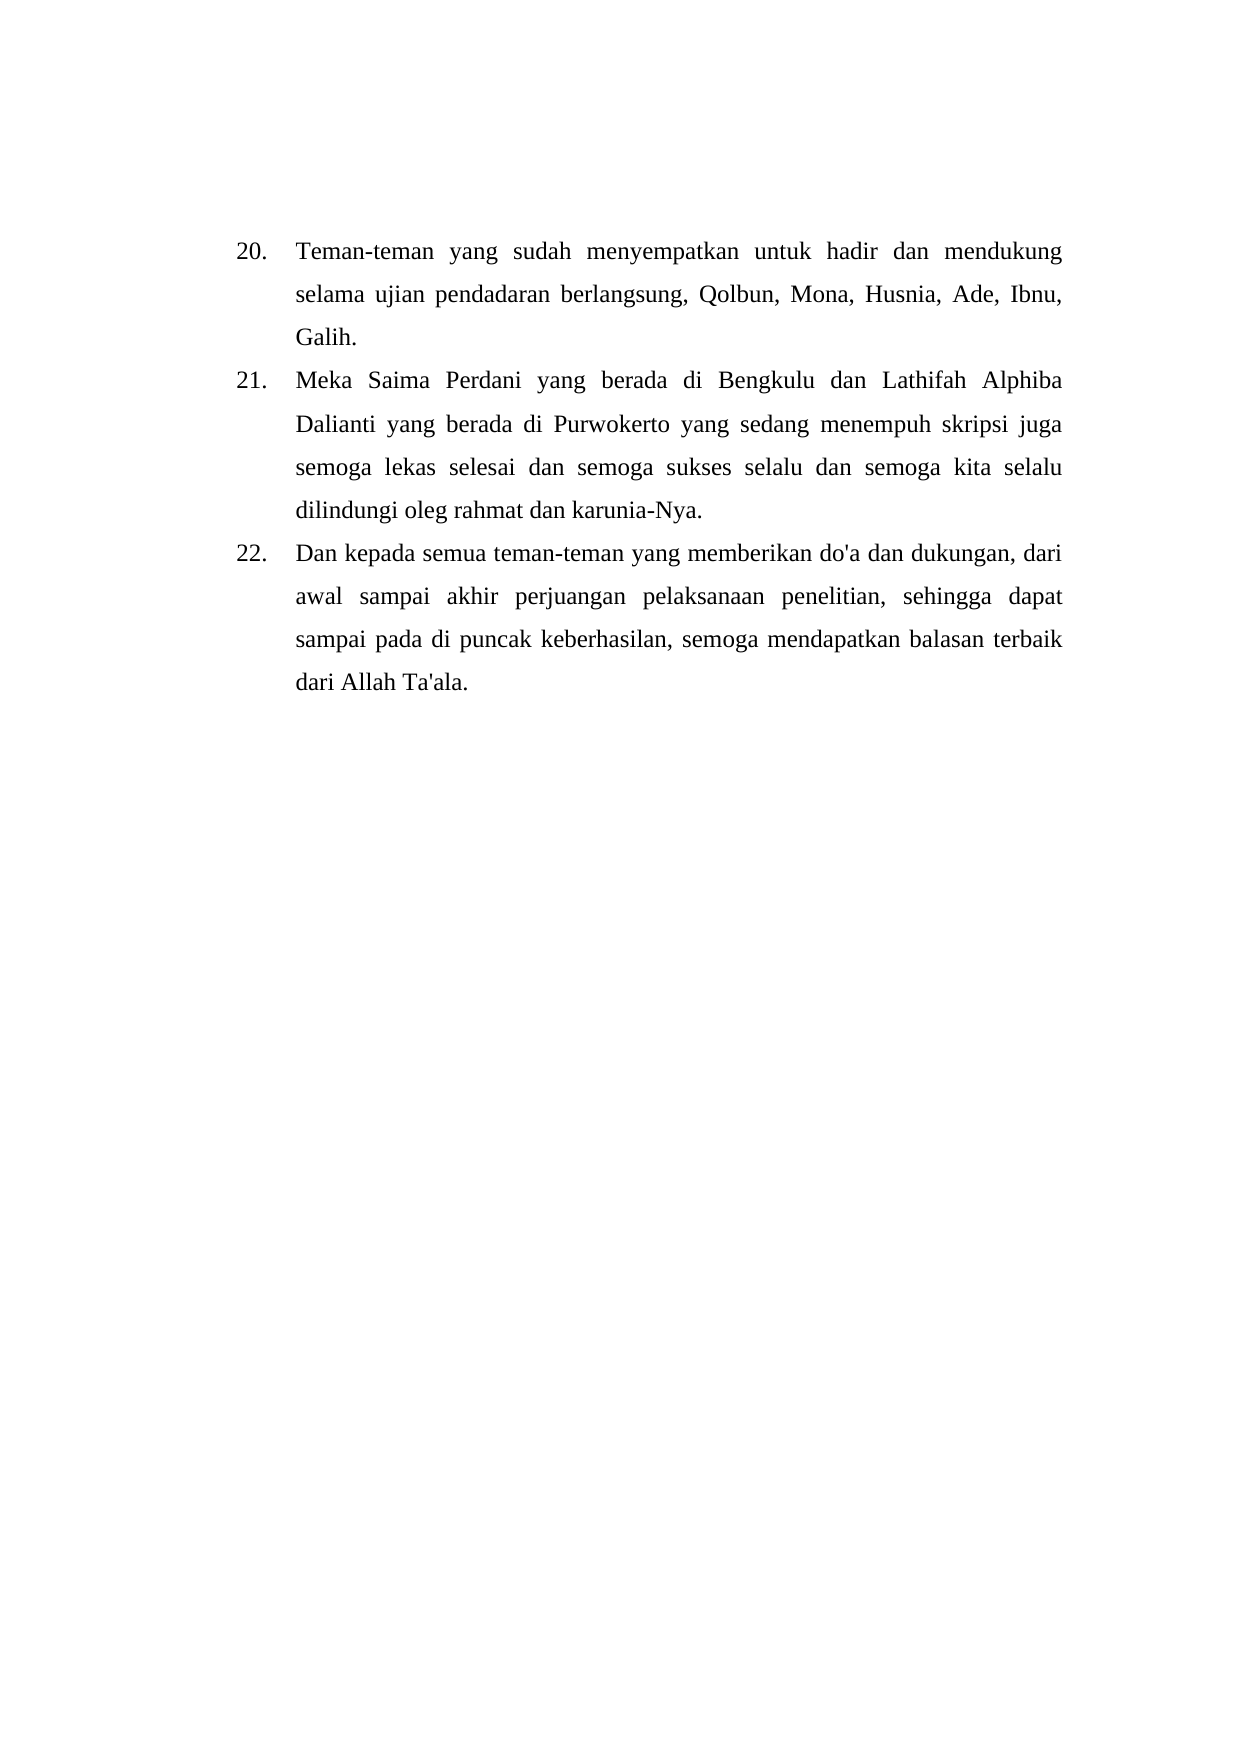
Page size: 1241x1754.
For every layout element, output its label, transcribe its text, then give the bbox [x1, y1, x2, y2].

list Meka Saima Perdani yang berada di Bengkulu dan Lathifah Alphiba Dalianti yang berada di Purwokerto yang sedang menempuh skripsi juga semoga lekas selesai dan semoga sukses selalu dan semoga kita selalu dilindungi oleg rahmat dan karunia-Nya. [236, 366, 1063, 524]
list Dan kepada semua teman-teman yang memberikan do'a dan dukungan, dari awal sampai akhir perjuangan pelaksanaan penelitian, sehingga dapat sampai pada di puncak keberhasilan, semoga mendapatkan balasan terbaik dari Allah Ta'ala. [236, 538, 1063, 696]
list Teman-teman yang sudah menyempatkan untuk hadir dan mendukung selama ujian pendadaran berlangsung, Qolbun, Mona, Husnia, Ade, Ibnu, Galih. [236, 236, 1063, 351]
